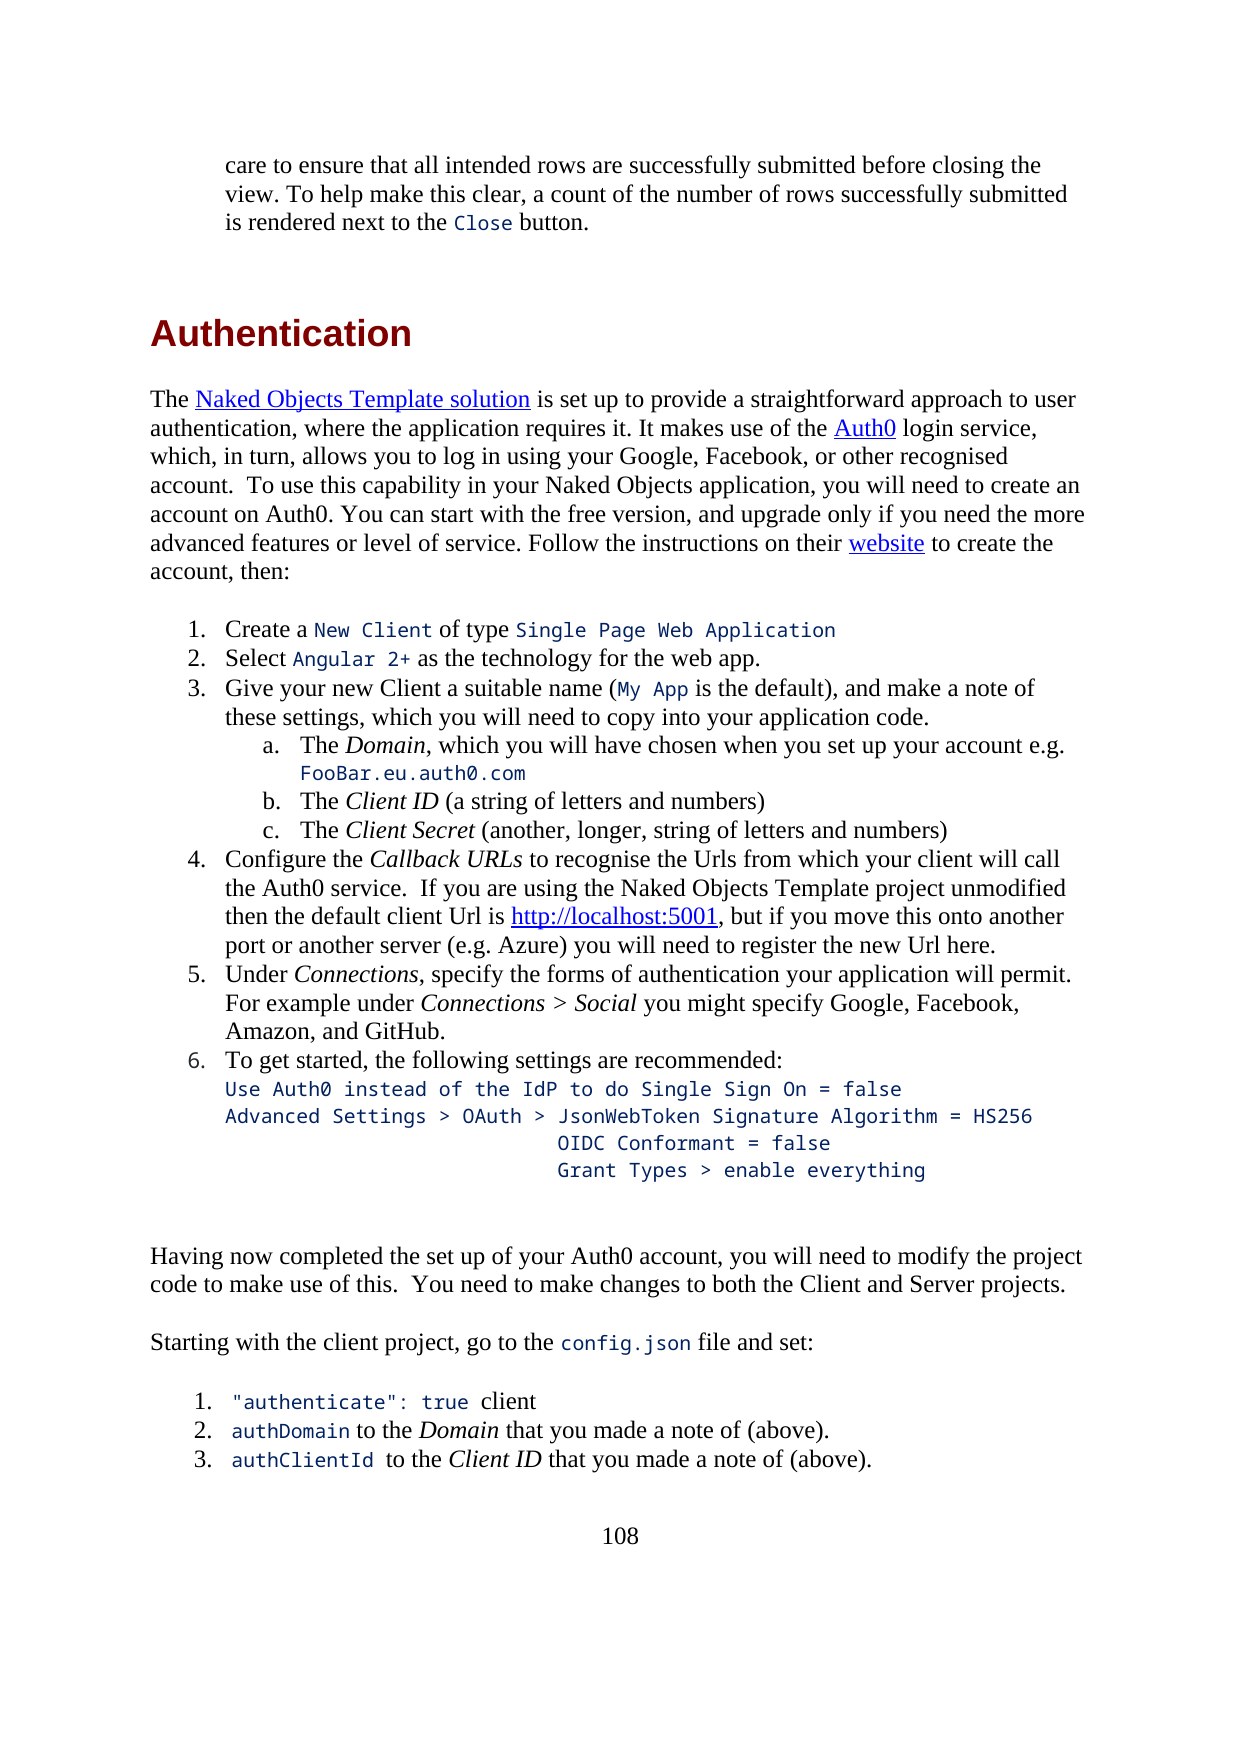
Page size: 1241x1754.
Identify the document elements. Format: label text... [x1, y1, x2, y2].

text Having now completed the set up of your Auth0 account, you will need to modify the project code to make use of this. You need to make changes to both the Client and Server projects. [150, 1241, 1090, 1298]
list The Domain, which you will have chosen when you set up your account e.g. FooBar.eu.auth0.com [262, 731, 1090, 786]
text The Naked Objects Template solution is set up to provide a straightforward approach to user authentication, where the application requires it. It makes use of the Auth0 login service, which, in turn, allows you to log in using your Google, Facebook, or other recognised account. To use this capability in your Naked Objects application, you will need to create an account on Auth0. You can start with the free version, and upgrade only if you need the more advanced features or level of service. Follow the instructions on their website to create the account, then: [150, 384, 1090, 585]
list The Client Secret (another, longer, string of letters and numbers) [262, 815, 1090, 844]
list "authenticate": true client [194, 1386, 1090, 1415]
list authClientId to the Client ID that you made a note of (above). [194, 1444, 1090, 1473]
list authDomain to the Domain that you made a note of (above). [194, 1415, 1090, 1444]
list To get started, the following settings are recommended: Use Auth0 instead of the IdP to do Single Sign On = false Advanced Settings > OAuth > JsonWebToken Signature Algorithm = HS256 OIDC Conformant = false Grant Types > enable everything [187, 1045, 1090, 1183]
list Under Connections, specify the forms of authentication your application will permit. For example under Connections > Social you might specify Google, Facebook, Amazon, and GitHub. [187, 959, 1090, 1045]
list Give your new Client a suitable name (My App is the default), and make a note of these settings, which you will need to copy into your application code. [187, 673, 1090, 731]
list Create a New Client of type Single Page Web Application [187, 614, 1090, 643]
text Starting with the client project, go to the config.json file and set: [150, 1327, 1090, 1357]
list Select Angular 2+ as the technology for the web app. [187, 643, 1090, 673]
subtitle Authentication [150, 312, 1090, 355]
list Configure the Callback URLs to recognise the Urls from which your client will call the Auth0 service. If you are using the Naked Objects Template project unmodified then the default client Url is http://localhost:5001, but if you move this onto another port or another server (e.g. Azure) you will need to register the new Url here. [187, 844, 1090, 959]
list The Client ID (a string of letters and numbers) [262, 786, 1090, 815]
